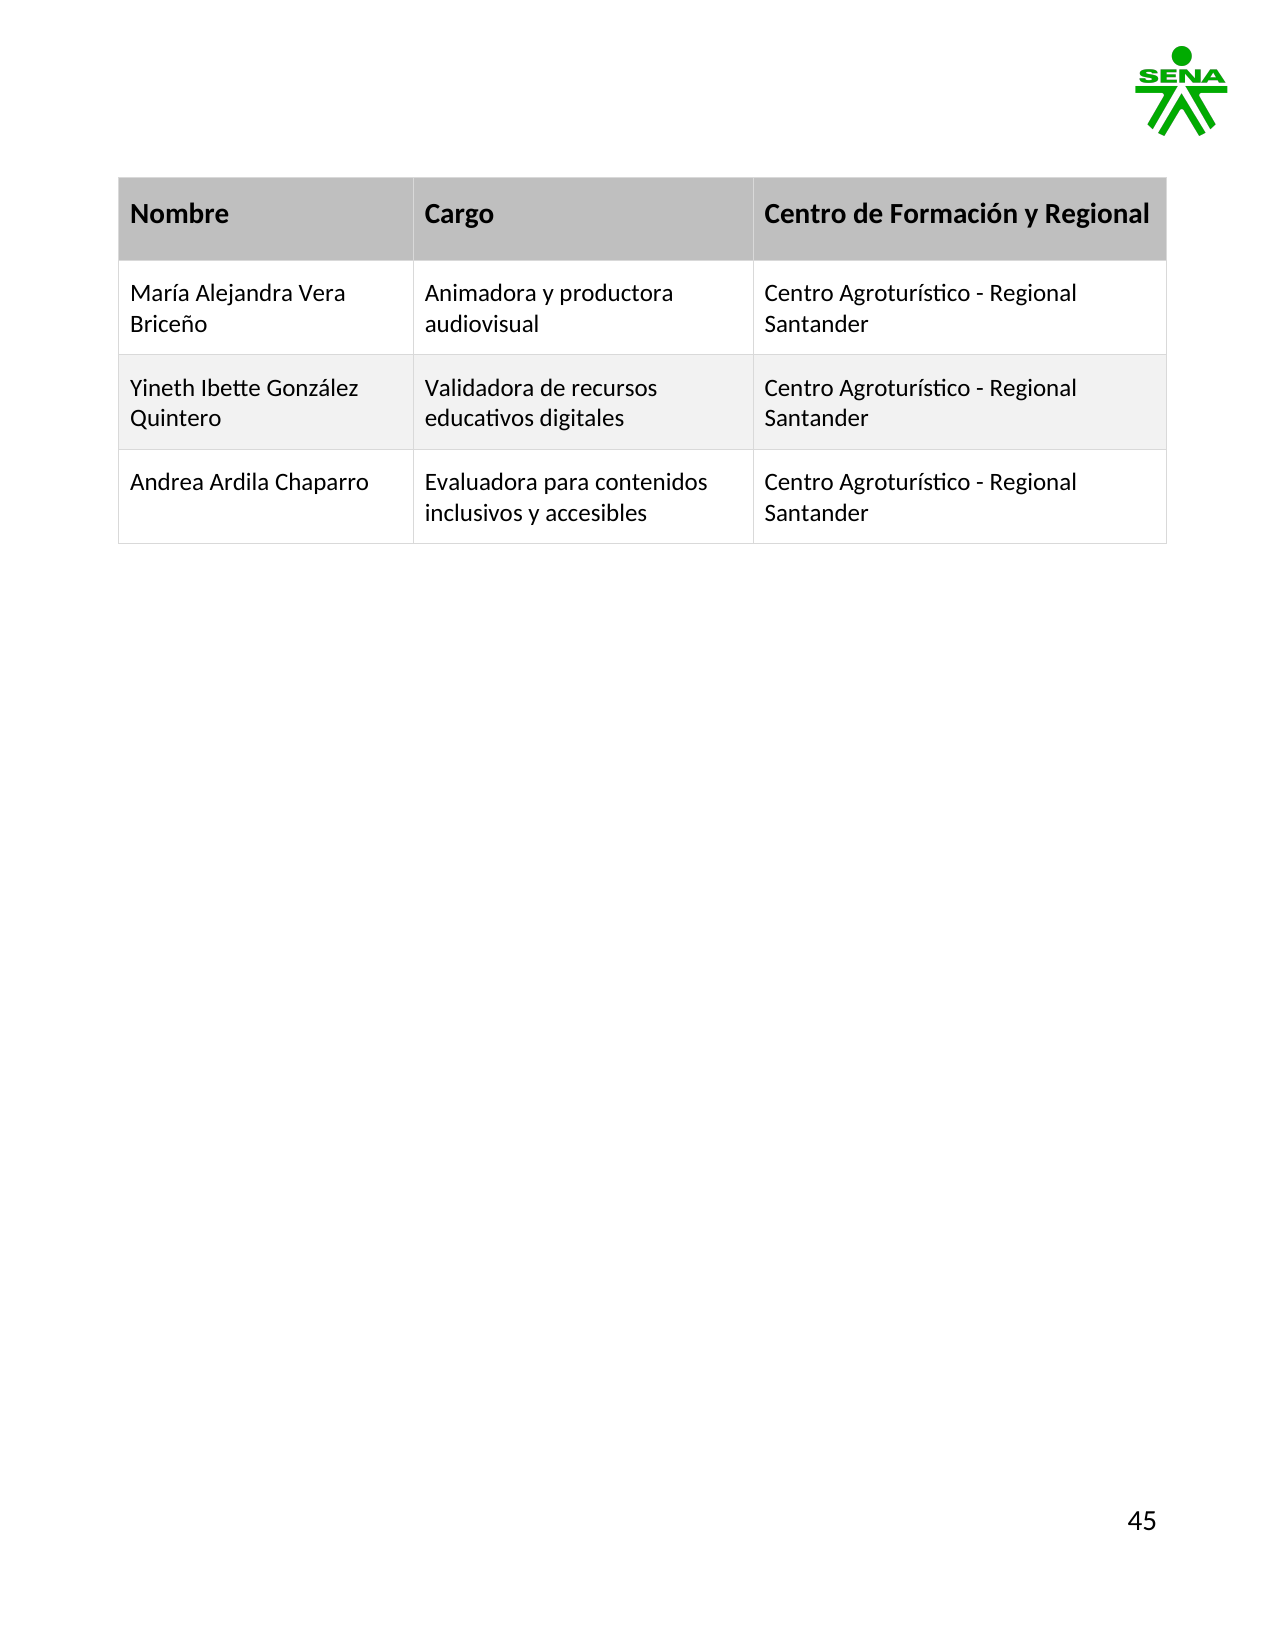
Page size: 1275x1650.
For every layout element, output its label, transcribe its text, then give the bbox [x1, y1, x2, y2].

table_cell Validadora de recursos educativos digitales [414, 355, 753, 449]
table_header Cargo [414, 178, 753, 260]
table_cell Andrea Ardila Chaparro [119, 450, 413, 543]
table_cell María Alejandra Vera Briceño [119, 261, 413, 354]
table_cell Evaluadora para contenidos inclusivos y accesibles [414, 450, 753, 543]
table_header Nombre [119, 178, 413, 260]
table_cell Centro Agroturístico - Regional Santander [754, 450, 1166, 543]
table_cell Centro Agroturístico - Regional Santander [754, 261, 1166, 354]
table_cell Animadora y productora audiovisual [414, 261, 753, 354]
picture [1135, 46, 1228, 136]
table_cell Yineth Ibette González Quintero [119, 355, 413, 449]
table_header Centro de Formación y Regional [754, 178, 1166, 260]
table_cell Centro Agroturístico - Regional Santander [754, 355, 1166, 449]
